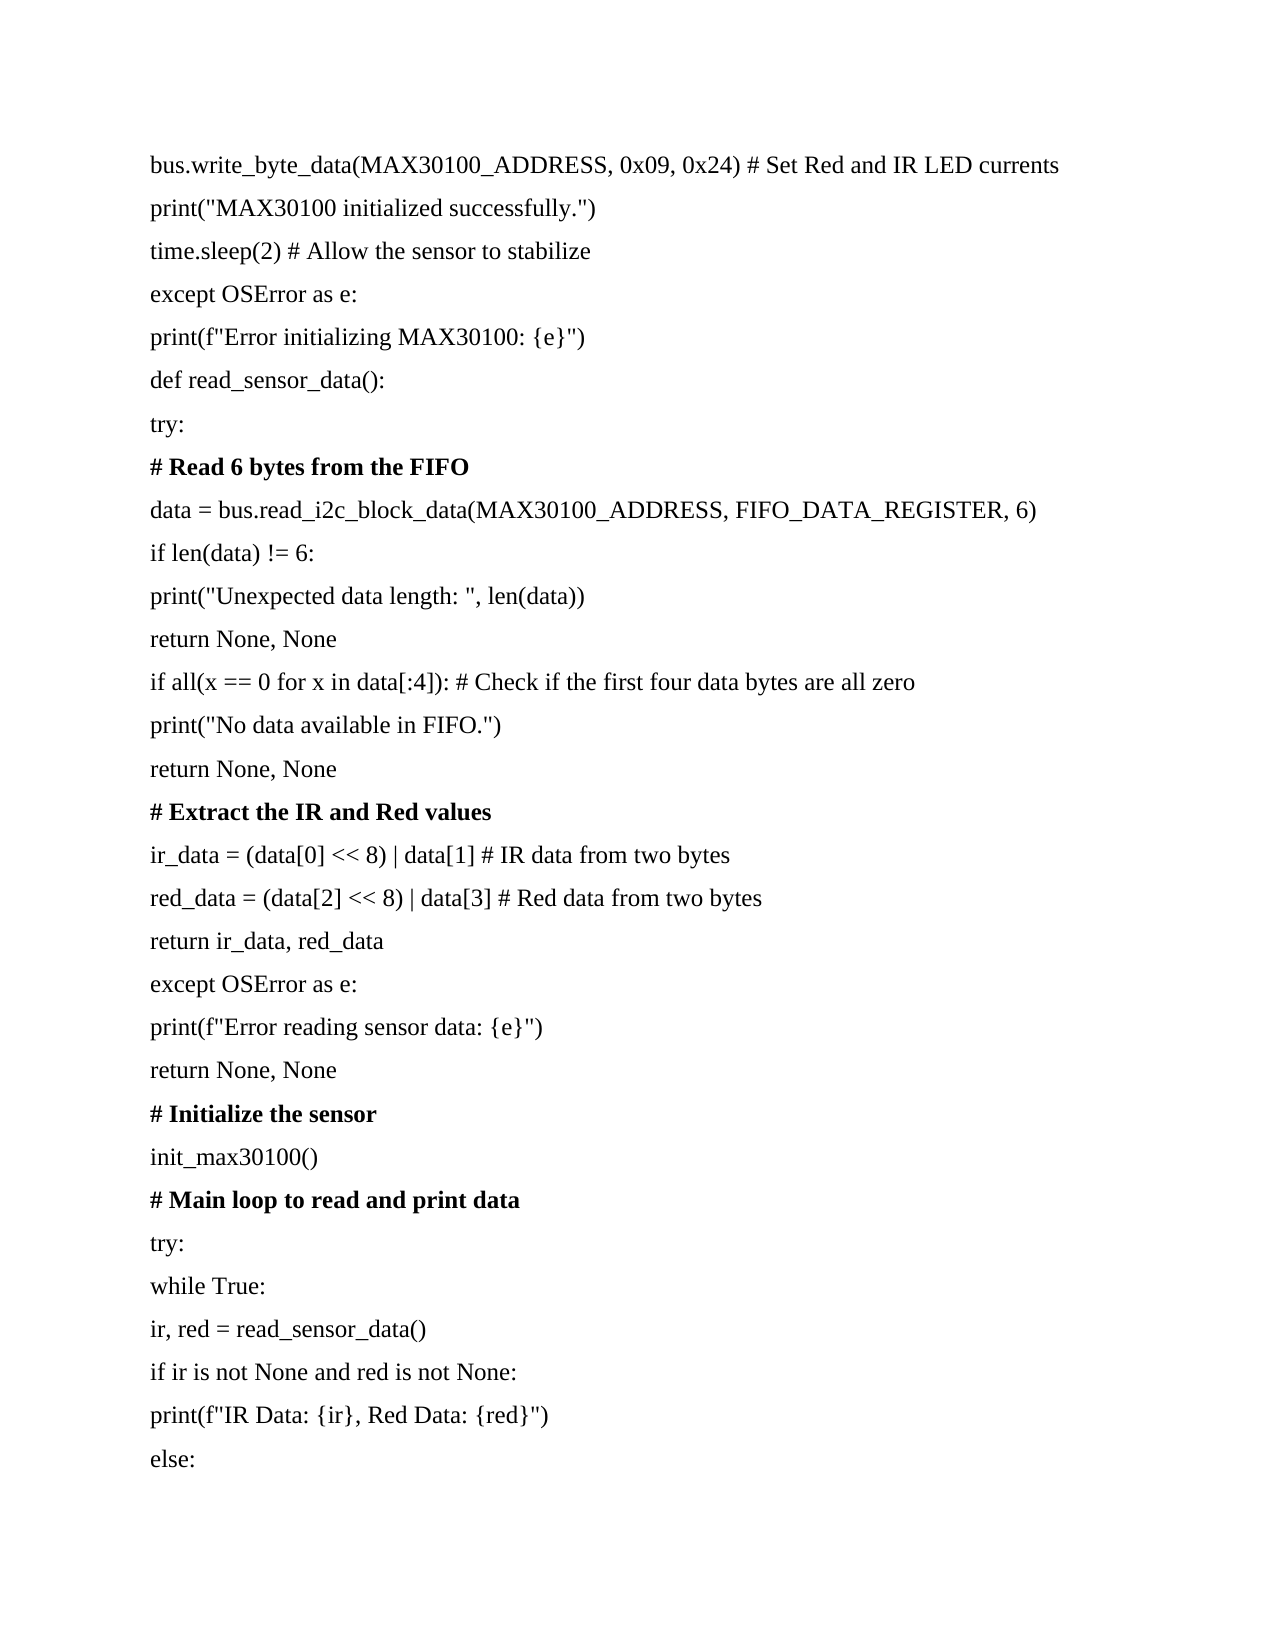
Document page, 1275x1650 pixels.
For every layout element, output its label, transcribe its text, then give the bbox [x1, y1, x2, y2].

text time.sleep(2) # Allow the sensor to stabilize [150, 236, 1153, 265]
text try: [150, 1228, 1153, 1257]
text except OSError as e: [150, 969, 1153, 998]
text try: [150, 409, 1153, 437]
text print("MAX30100 initialized successfully.") [150, 193, 1153, 222]
text print(f"Error initializing MAX30100: {e}") [150, 322, 1153, 351]
text print(f"Error reading sensor data: {e}") [150, 1012, 1153, 1041]
text # Initialize the sensor [150, 1099, 1153, 1127]
text ir_data = (data[0] << 8) | data[1] # IR data from two bytes [150, 840, 1153, 869]
text print("No data available in FIFO.") [150, 711, 1153, 739]
text print("Unexpected data length: ", len(data)) [150, 581, 1153, 610]
text else: [150, 1444, 1153, 1472]
text return ir_data, red_data [150, 926, 1153, 955]
text return None, None [150, 624, 1153, 653]
text ir, red = read_sensor_data() [150, 1314, 1153, 1343]
text if ir is not None and red is not None: [150, 1357, 1153, 1386]
text def read_sensor_data(): [150, 366, 1153, 394]
text # Read 6 bytes from the FIFO [150, 452, 1153, 481]
text bus.write_byte_data(MAX30100_ADDRESS, 0x09, 0x24) # Set Red and IR LED currents [150, 150, 1153, 179]
text # Extract the IR and Red values [150, 797, 1153, 826]
text red_data = (data[2] << 8) | data[3] # Red data from two bytes [150, 883, 1153, 912]
text data = bus.read_i2c_block_data(MAX30100_ADDRESS, FIFO_DATA_REGISTER, 6) [150, 495, 1153, 524]
text if all(x == 0 for x in data[:4]): # Check if the first four data bytes are all zero [150, 667, 1153, 696]
text if len(data) != 6: [150, 538, 1153, 567]
text while True: [150, 1271, 1153, 1300]
text return None, None [150, 754, 1153, 782]
text return None, None [150, 1056, 1153, 1084]
text # Main loop to read and print data [150, 1185, 1153, 1214]
text print(f"IR Data: {ir}, Red Data: {red}") [150, 1401, 1153, 1429]
text init_max30100() [150, 1142, 1153, 1171]
text except OSError as e: [150, 279, 1153, 308]
